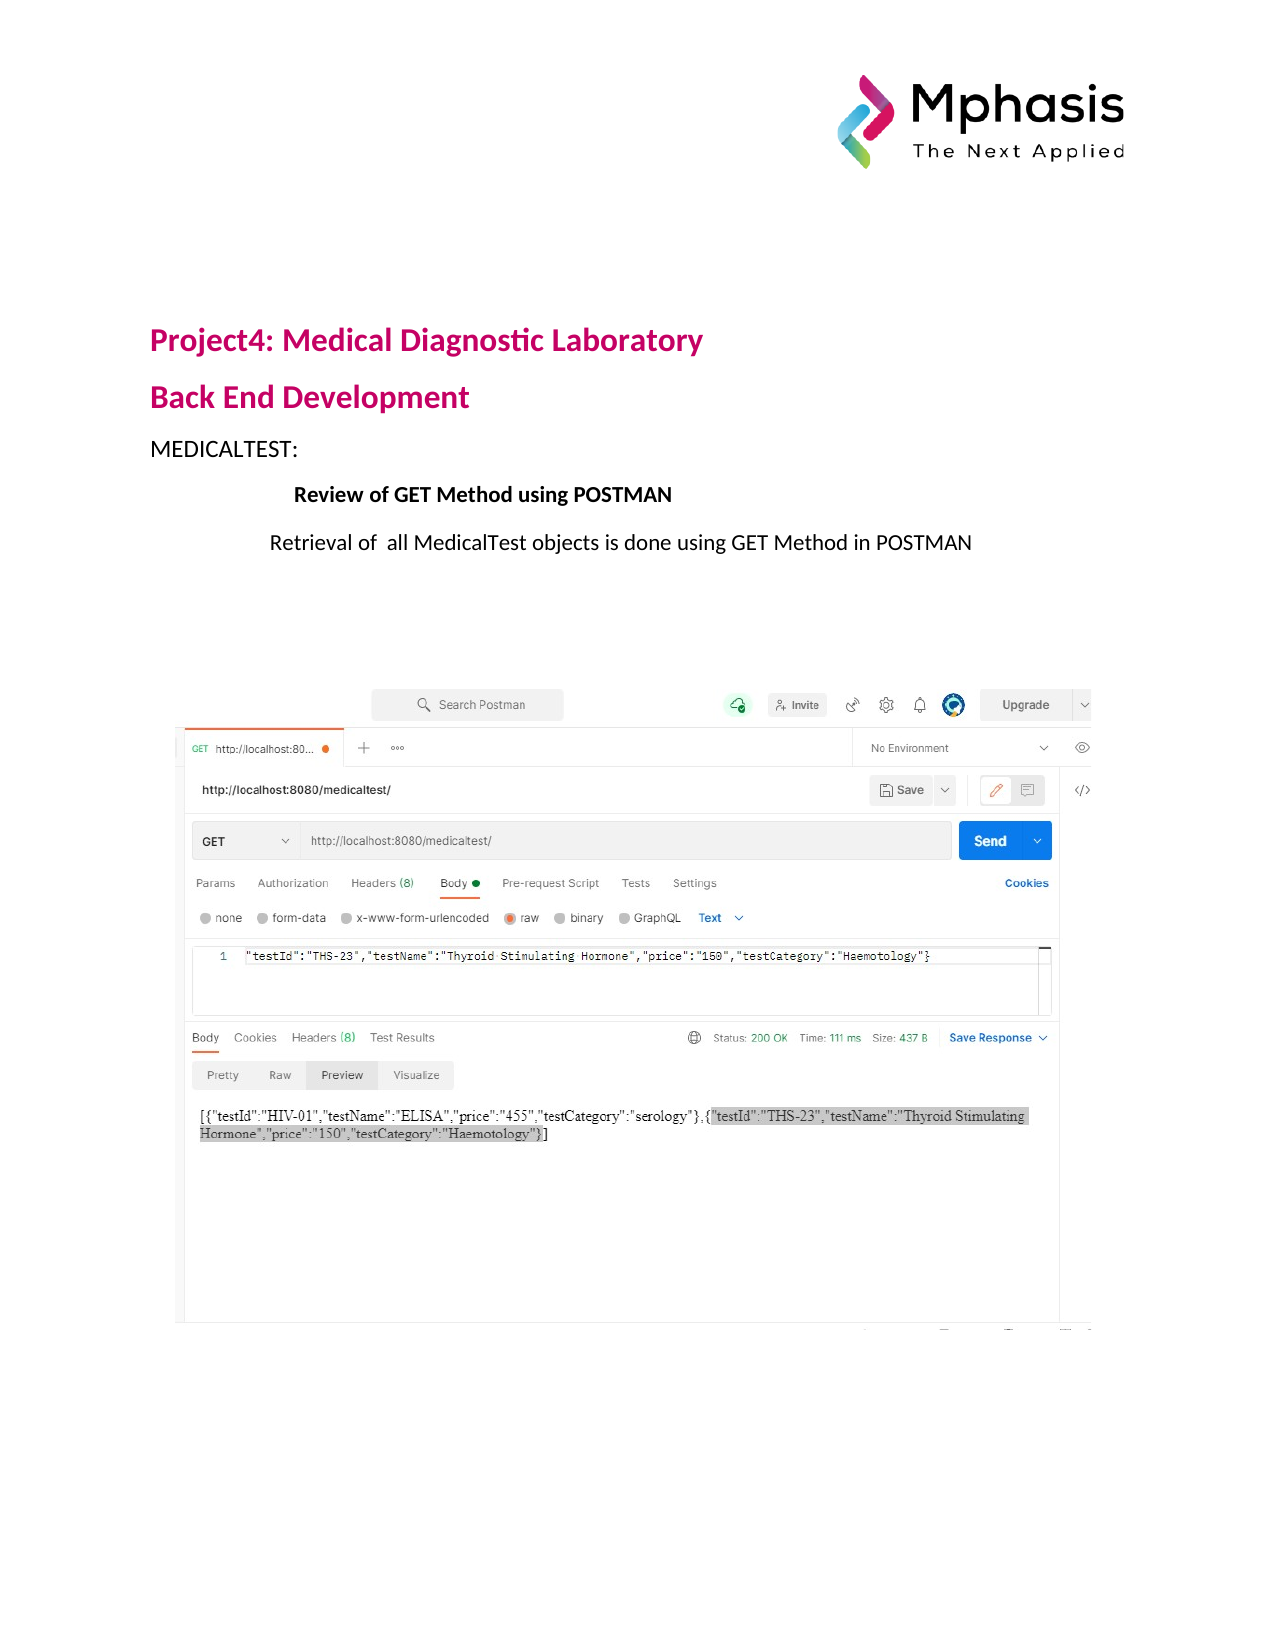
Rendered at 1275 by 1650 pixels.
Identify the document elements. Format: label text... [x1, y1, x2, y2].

subtitle MEDICALTEST: [150, 433, 1221, 464]
picture [175, 689, 1092, 1330]
subtitle Retrieval of all MedicalTest objects is done using GET Method in POSTMAN [254, 528, 1221, 556]
picture [837, 75, 1124, 169]
subtitle Review of GET Method using POSTMAN [201, 481, 1221, 509]
title Project4: Medical Diagnostic Laboratory Back End Development [150, 319, 704, 417]
